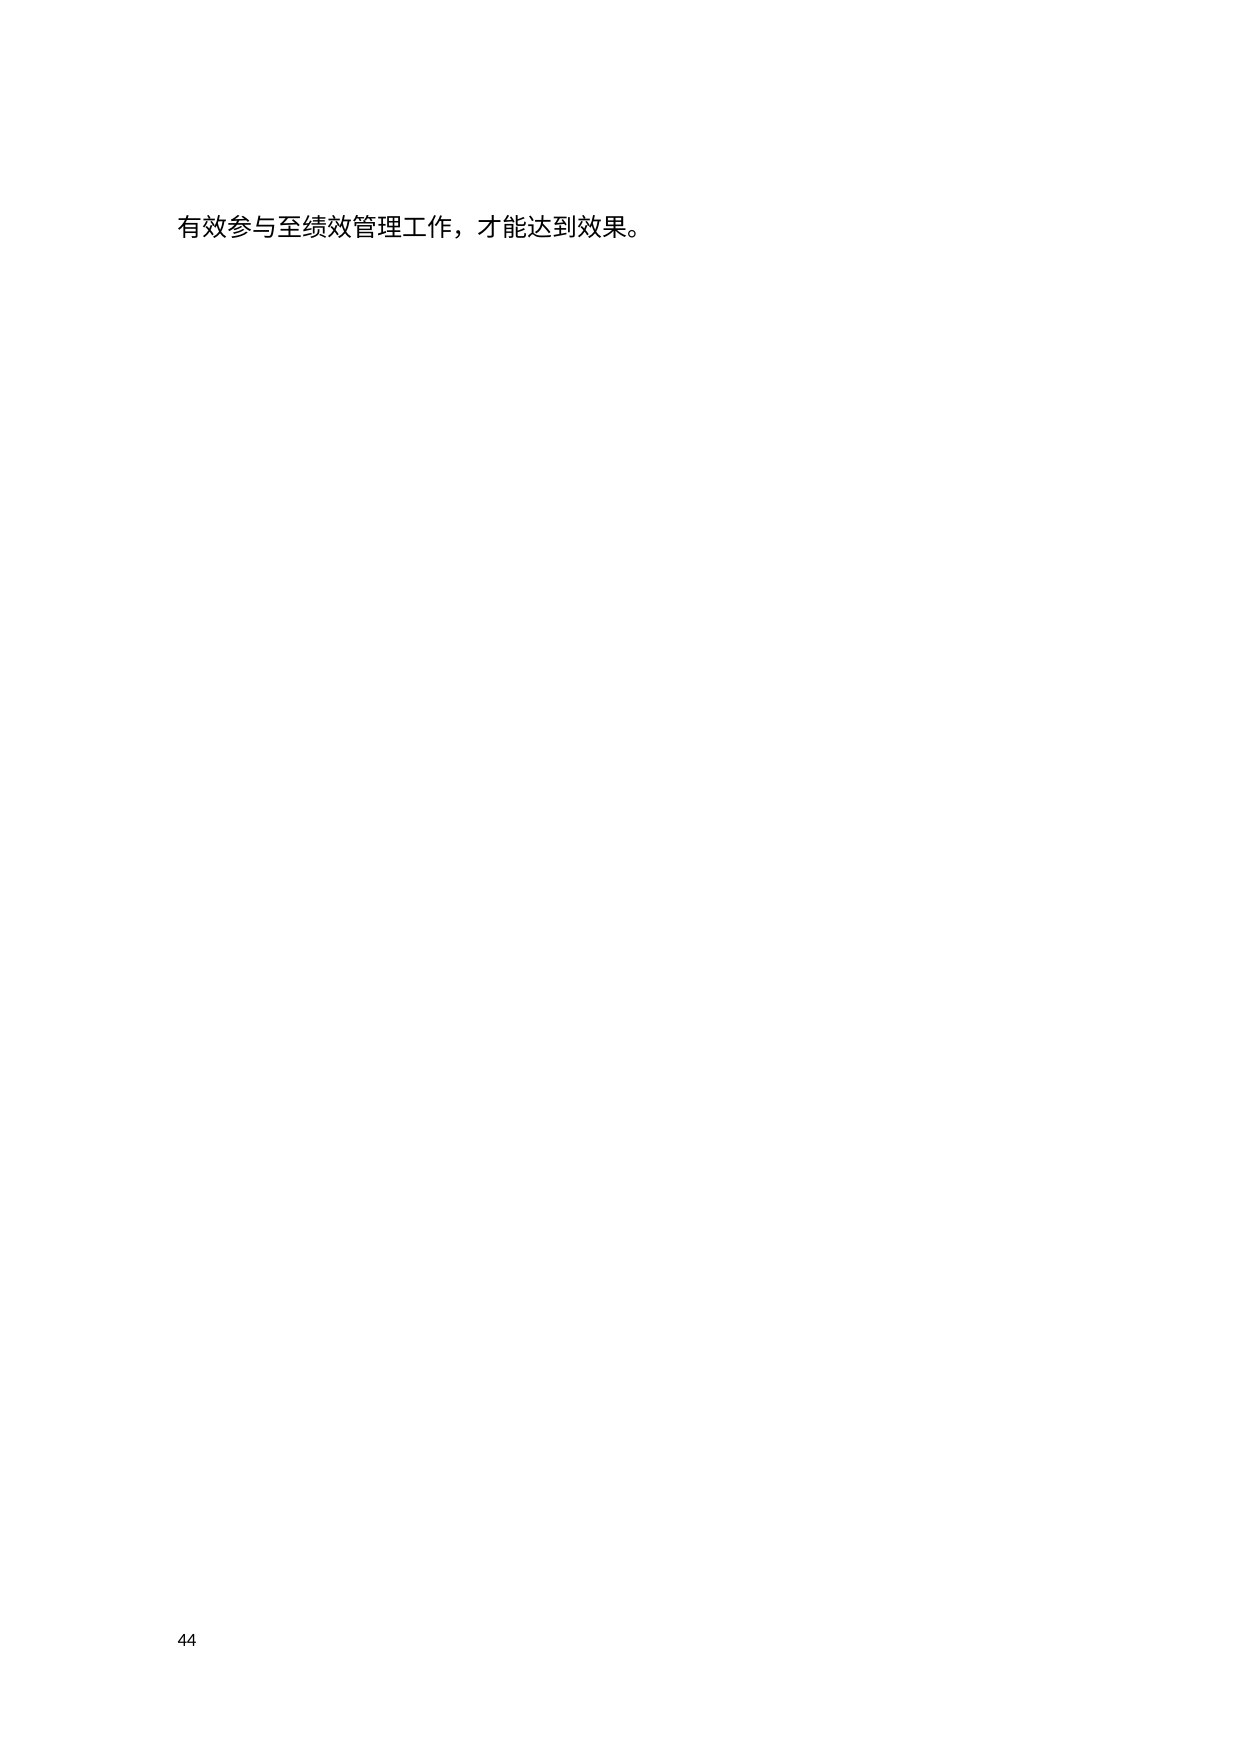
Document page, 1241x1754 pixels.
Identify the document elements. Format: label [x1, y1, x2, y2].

text [177, 193, 1122, 258]
